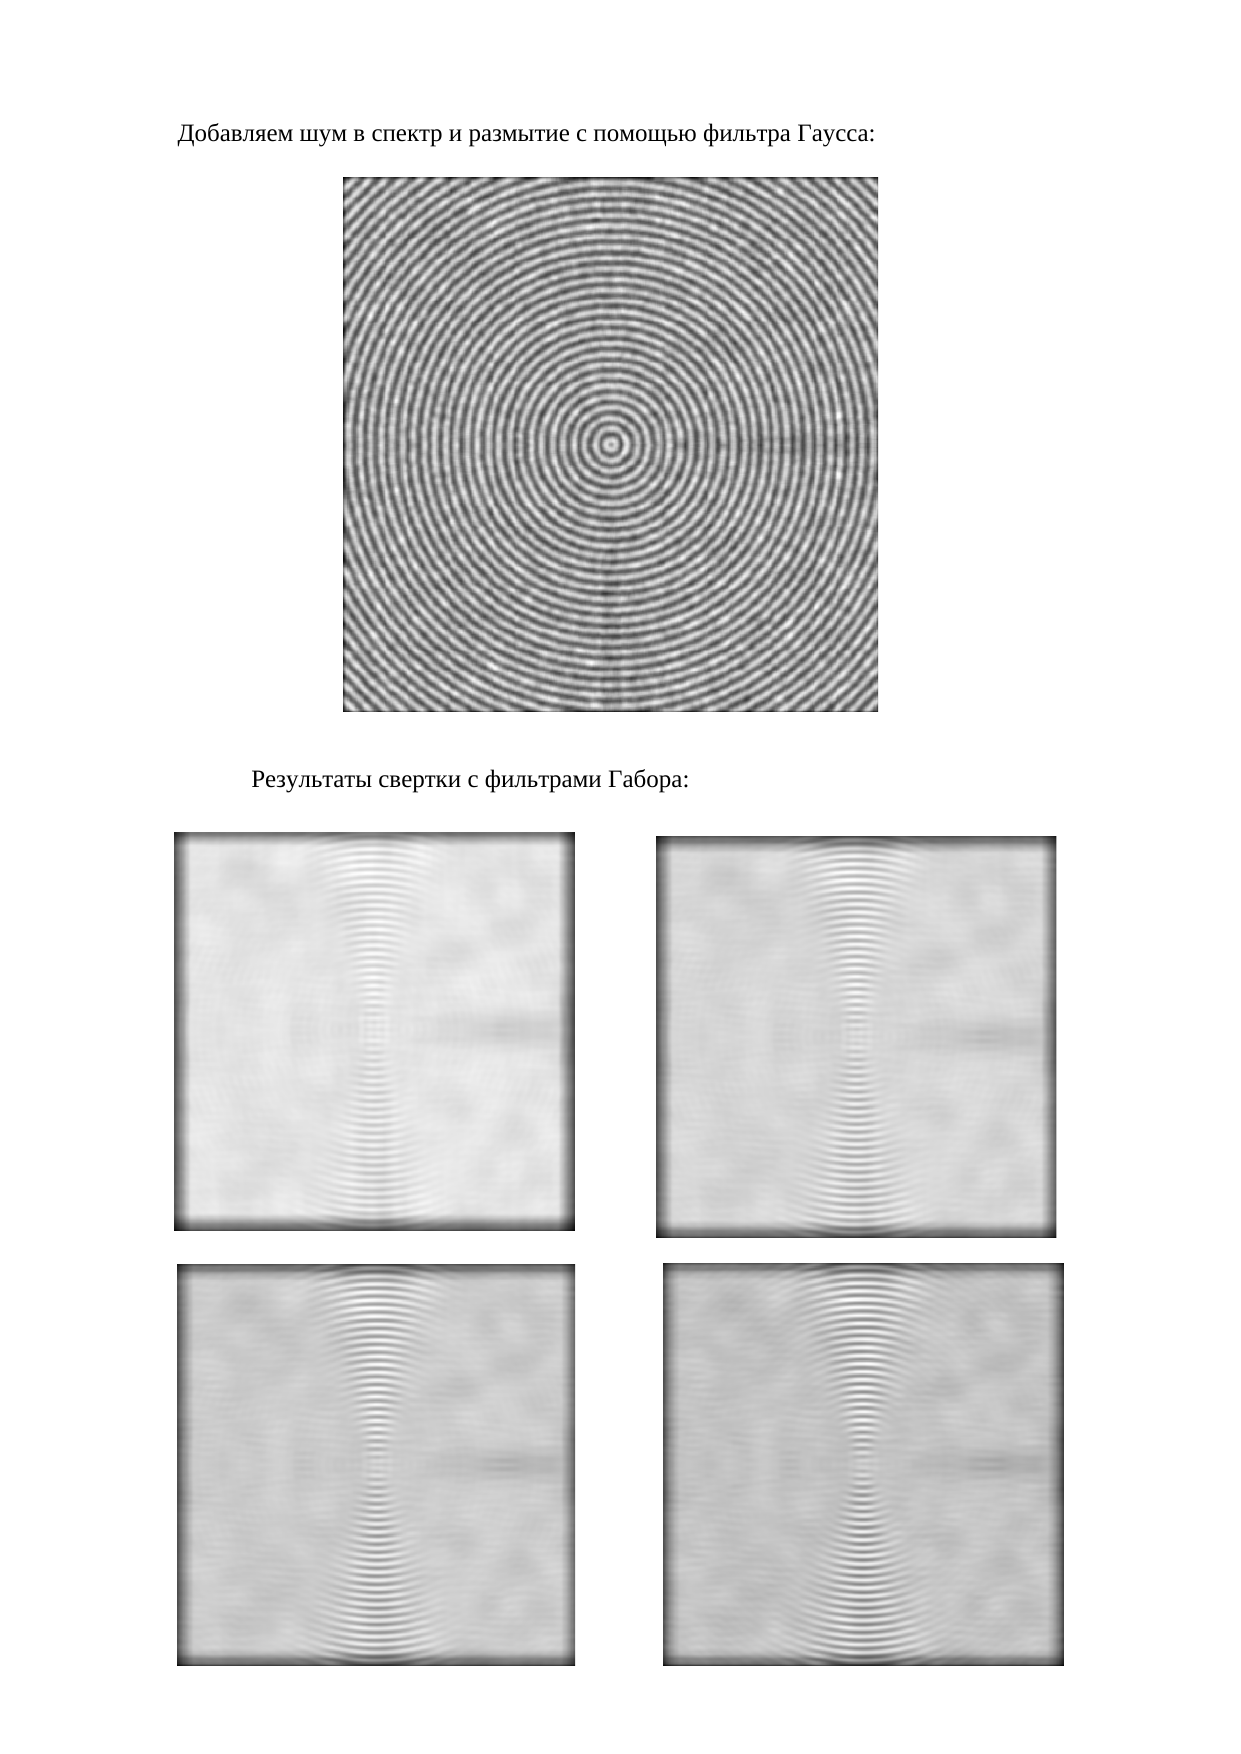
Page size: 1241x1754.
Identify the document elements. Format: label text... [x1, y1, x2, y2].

text Результаты свертки с фильтрами Габора: [177, 764, 1152, 793]
text Добавляем шум в спектр и размытие с помощью фильтра Гаусса: [177, 118, 1152, 147]
